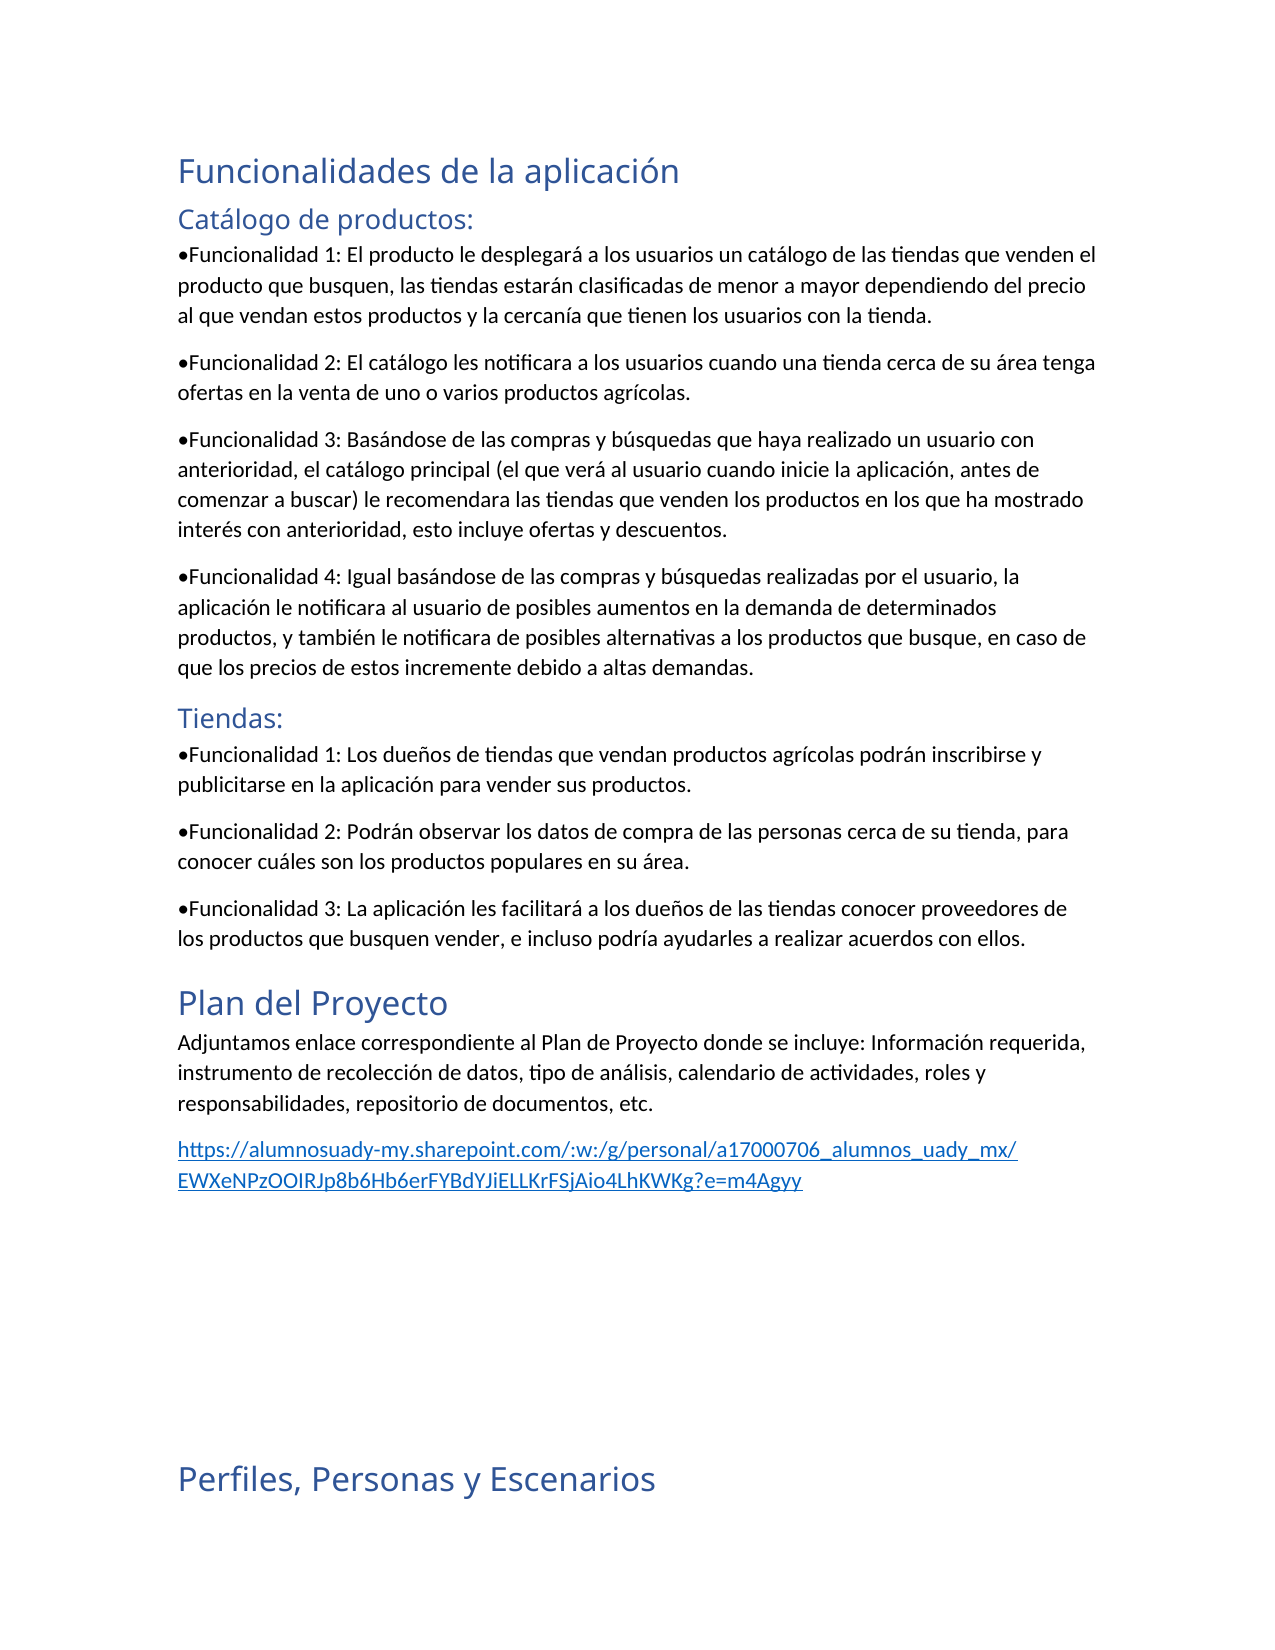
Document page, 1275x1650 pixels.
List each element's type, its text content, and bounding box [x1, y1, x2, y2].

text •Funcionalidad 1: Los dueños de tiendas que vendan productos agrícolas podrán inscribirse y publicitarse en la aplicación para vender sus productos. [177, 740, 1098, 798]
text •Funcionalidad 3: Basándose de las compras y búsquedas que haya realizado un usuario con anterioridad, el catálogo principal (el que verá al usuario cuando inicie la aplicación, antes de comenzar a buscar) le recomendara las tiendas que venden los productos en los que ha mostrado interés con anterioridad, esto incluye ofertas y descuentos. [177, 425, 1098, 543]
text Adjuntamos enlace correspondiente al Plan de Proyecto donde se incluye: Información requerida, instrumento de recolección de datos, tipo de análisis, calendario de actividades, roles y responsabilidades, repositorio de documentos, etc. [177, 1028, 1098, 1117]
text •Funcionalidad 2: El catálogo les notificara a los usuarios cuando una tienda cerca de su área tenga ofertas en la venta de uno o varios productos agrícolas. [177, 348, 1098, 406]
subtitle Tiendas: [177, 700, 1098, 737]
text •Funcionalidad 1: El producto le desplegará a los usuarios un catálogo de las tiendas que venden el producto que busquen, las tiendas estarán clasificadas de menor a mayor dependiendo del precio al que vendan estos productos y la cercanía que tienen los usuarios con la tienda. [177, 241, 1098, 329]
text https://alumnosuady-my.sharepoint.com/:w:/g/personal/a17000706_alumnos_uady_mx/EWXeNPzOOIRJp8b6Hb6erFYBdYJiELLKrFSjAio4LhKWKg?e=m4Agyy [177, 1136, 1098, 1194]
subtitle Perfiles, Personas y Escenarios [177, 1455, 1098, 1501]
text •Funcionalidad 4: Igual basándose de las compras y búsquedas realizadas por el usuario, la aplicación le notificara al usuario de posibles aumentos en la demanda de determinados productos, y también le notificara de posibles alternativas a los productos que busque, en caso de que los precios de estos incremente debido a altas demandas. [177, 562, 1098, 681]
text •Funcionalidad 2: Podrán observar los datos de compra de las personas cerca de su tienda, para conocer cuáles son los productos populares en su área. [177, 817, 1098, 875]
text •Funcionalidad 3: La aplicación les facilitará a los dueños de las tiendas conocer proveedores de los productos que busquen vender, e incluso podría ayudarles a realizar acuerdos con ellos. [177, 894, 1098, 952]
subtitle Funcionalidades de la aplicación [177, 148, 1098, 193]
subtitle Catálogo de productos: [177, 201, 1098, 238]
subtitle Plan del Proyecto [177, 979, 1098, 1025]
